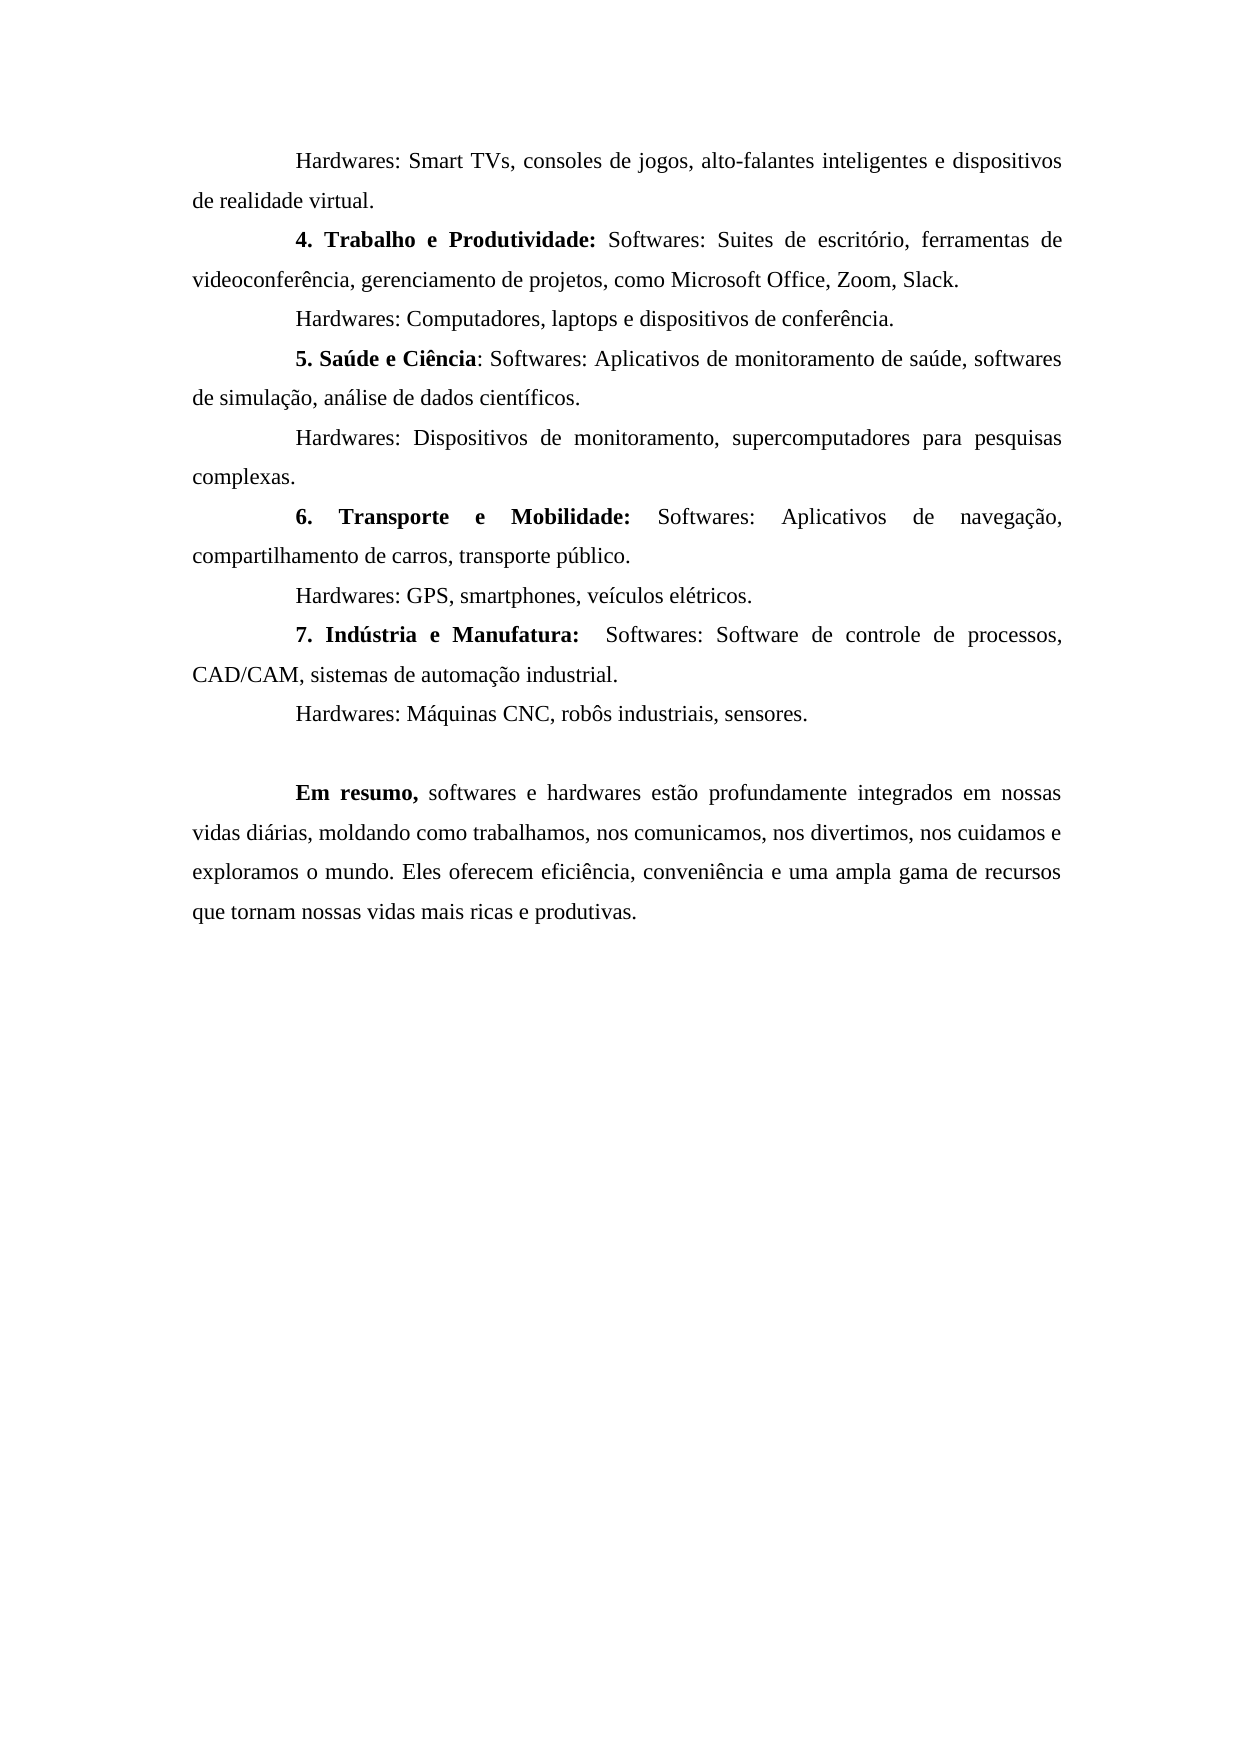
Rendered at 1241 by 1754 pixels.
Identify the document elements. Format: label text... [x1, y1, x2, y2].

text 5. Saúde e Ciência: Softwares: Aplicativos de monitoramento de saúde, softwares de simulação, análise de dados científicos. [192, 345, 1063, 411]
text Hardwares: Computadores, laptops e dispositivos de conferência. [192, 306, 1063, 332]
text Hardwares: GPS, smartphones, veículos elétricos. [192, 582, 1063, 608]
text Hardwares: Máquinas CNC, robôs industriais, sensores. [192, 700, 1063, 727]
text 6. Transporte e Mobilidade: Softwares: Aplicativos de navegação, compartilhamento de carros, transporte público. [192, 503, 1063, 569]
text Hardwares: Smart TVs, consoles de jogos, alto-falantes inteligentes e dispositivos de realidade virtual. [192, 148, 1063, 213]
text Em resumo, softwares e hardwares estão profundamente integrados em nossas vidas diárias, moldando como trabalhamos, nos comunicamos, nos divertimos, nos cuidamos e exploramos o mundo. Eles oferecem eficiência, conveniência e uma ampla gama de recursos que tornam nossas vidas mais ricas e produtivas. [192, 779, 1063, 924]
text Hardwares: Dispositivos de monitoramento, supercomputadores para pesquisas complexas. [192, 424, 1063, 490]
text 4. Trabalho e Produtividade: Softwares: Suites de escritório, ferramentas de videoconferência, gerenciamento de projetos, como Microsoft Office, Zoom, Slack. [192, 227, 1063, 292]
text 7. Indústria e Manufatura: Softwares: Software de controle de processos, CAD/CAM, sistemas de automação industrial. [192, 621, 1063, 687]
